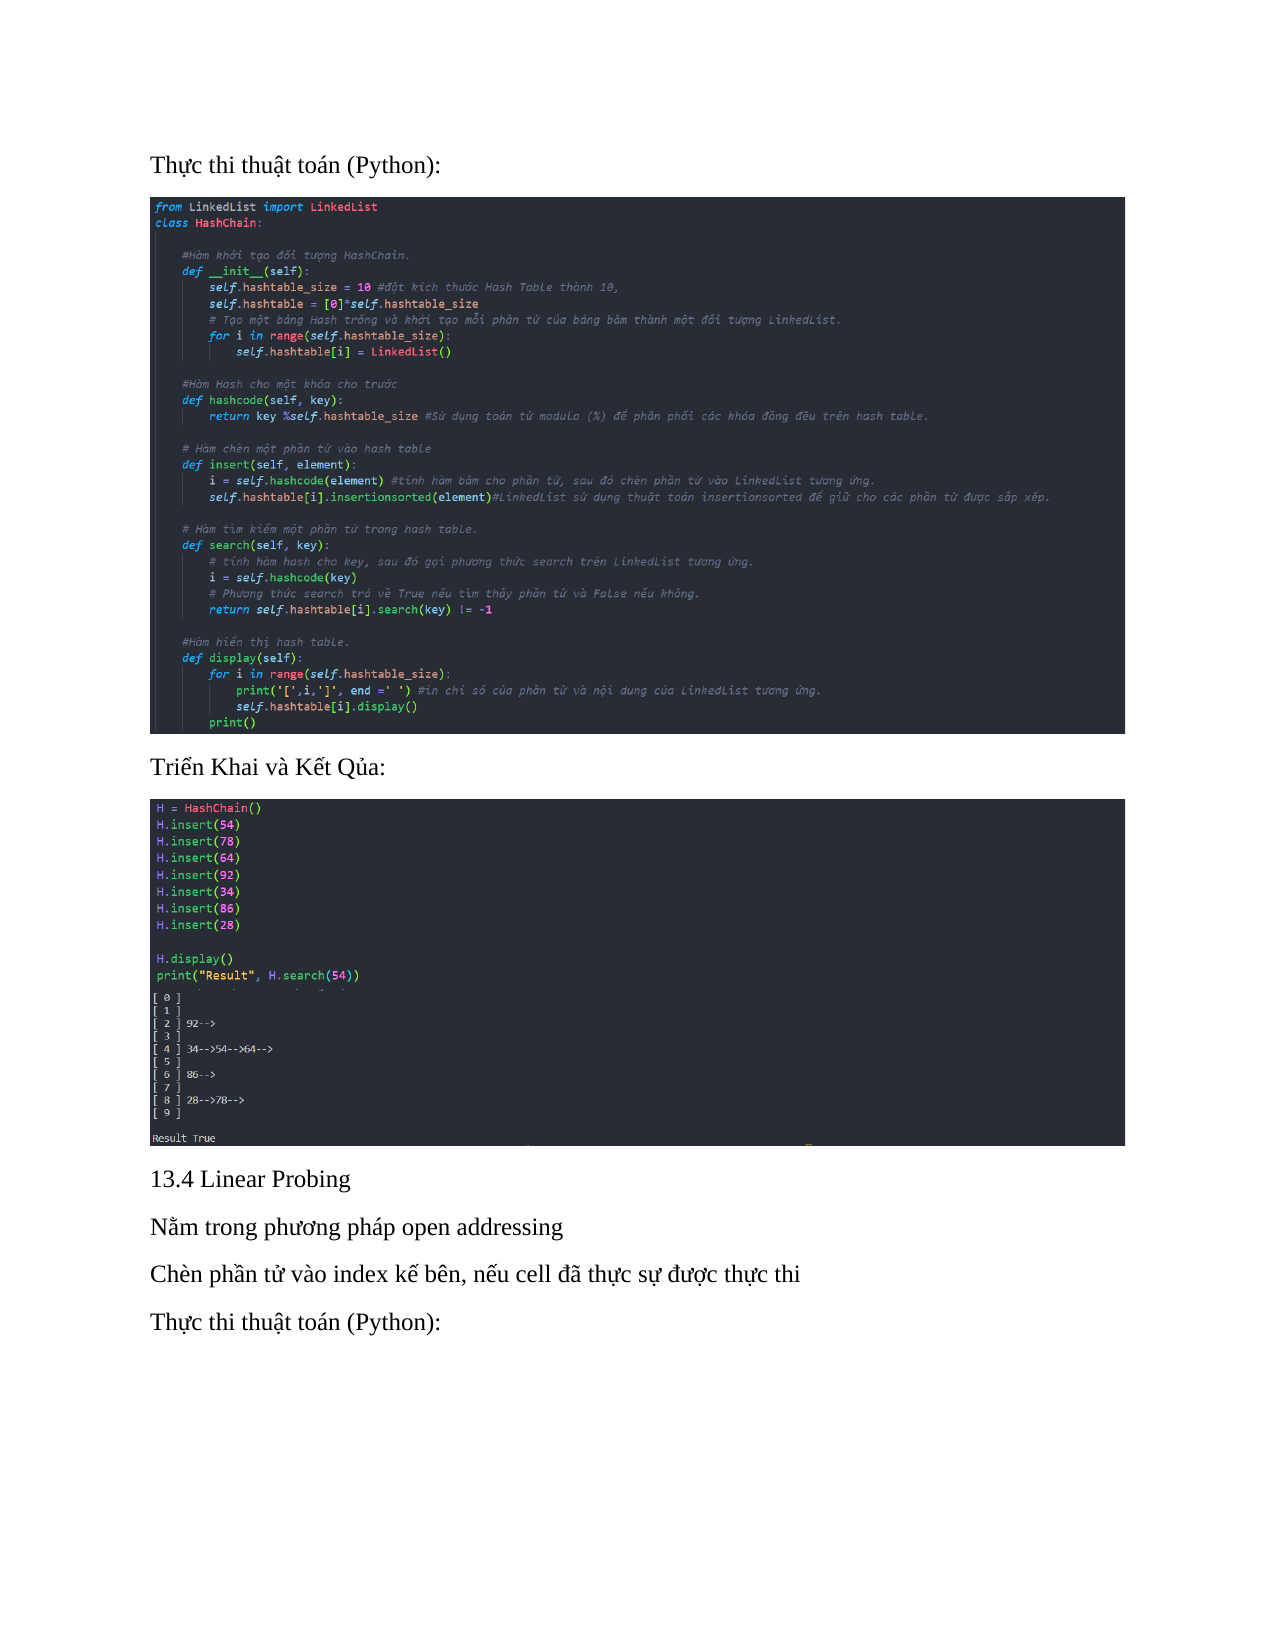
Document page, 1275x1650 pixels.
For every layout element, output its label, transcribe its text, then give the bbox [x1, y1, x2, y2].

picture [150, 799, 1125, 1146]
text Thực thi thuật toán (Python): [150, 1307, 1125, 1336]
text Nằm trong phương pháp open addressing [150, 1212, 1125, 1241]
picture [150, 197, 1125, 734]
text 13.4 Linear Probing [150, 1164, 1125, 1193]
text Triển Khai và Kết Qủa: [150, 752, 1125, 781]
text Chèn phần tử vào index kế bên, nếu cell đã thực sự được thực thi [150, 1259, 1125, 1288]
text Thực thi thuật toán (Python): [150, 150, 1125, 179]
